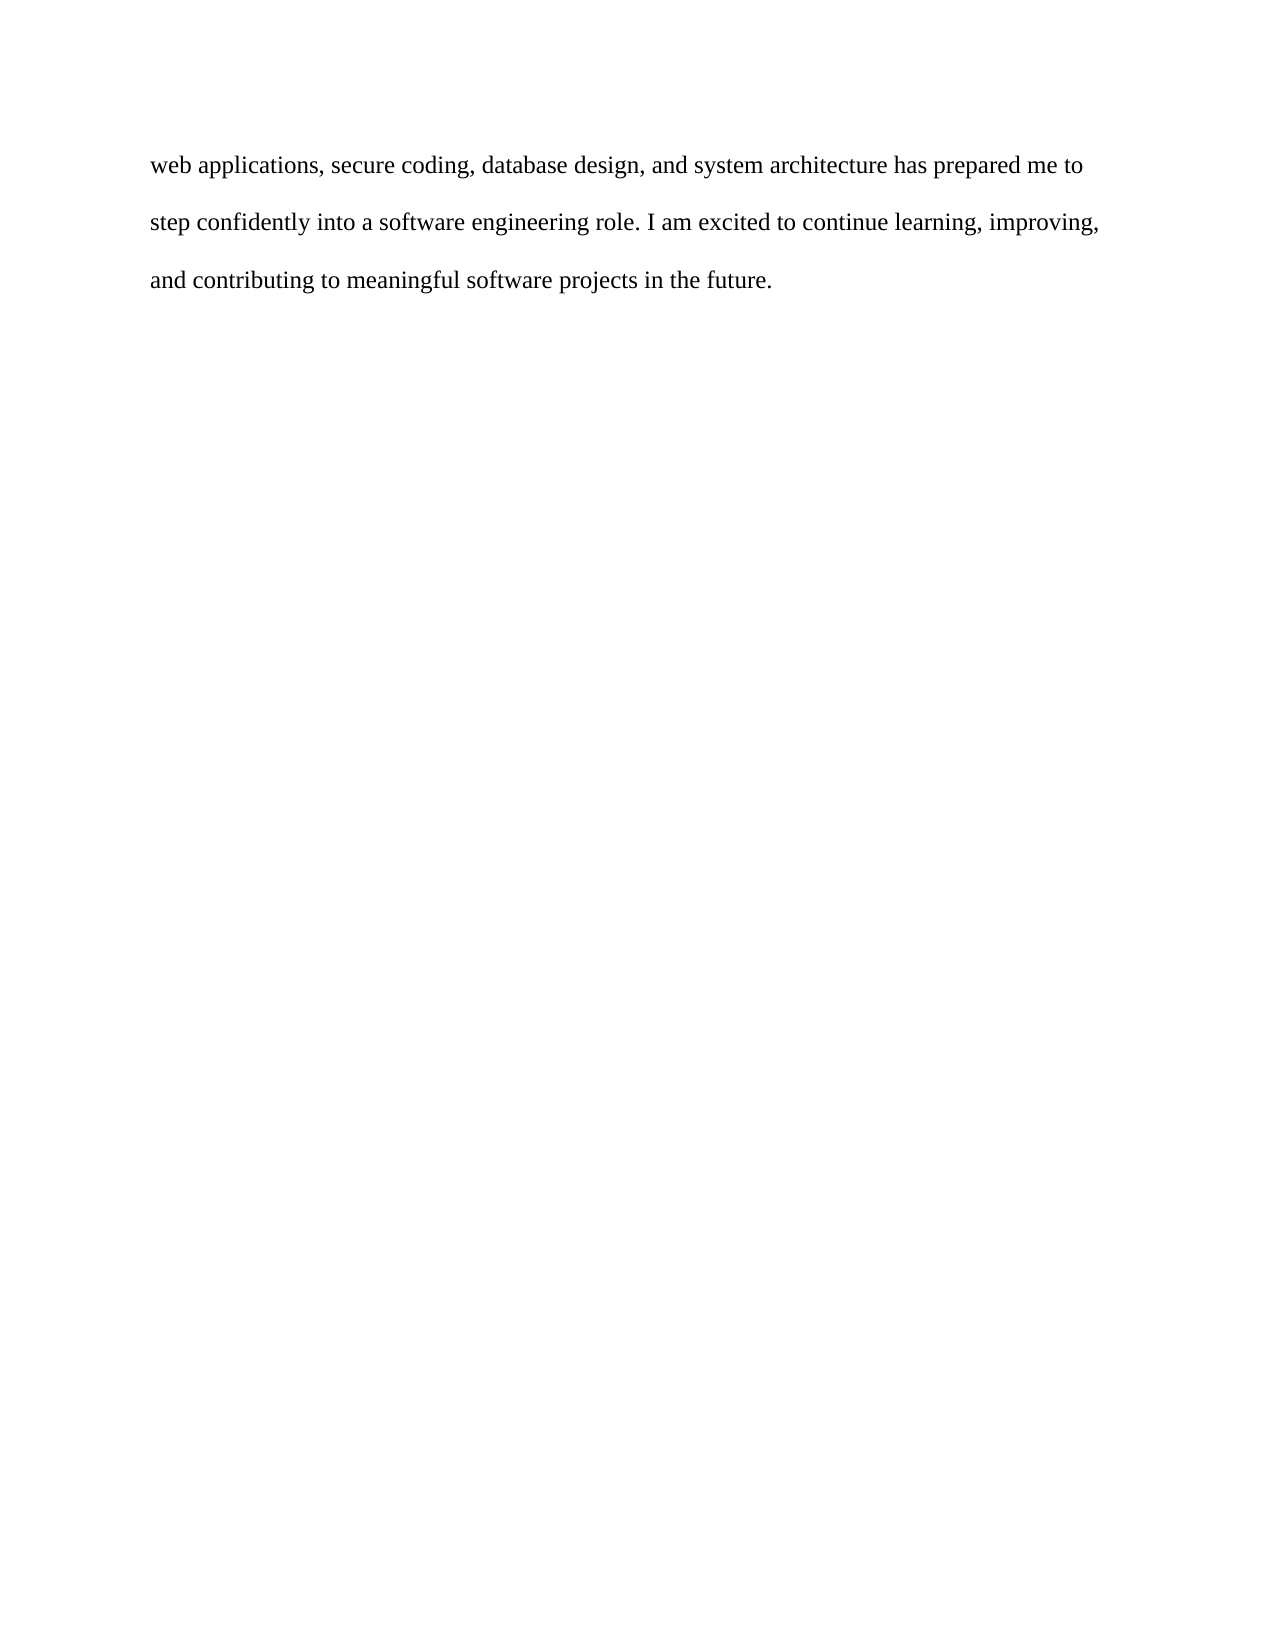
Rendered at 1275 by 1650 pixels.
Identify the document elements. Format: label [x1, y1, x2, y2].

text [150, 150, 1125, 294]
